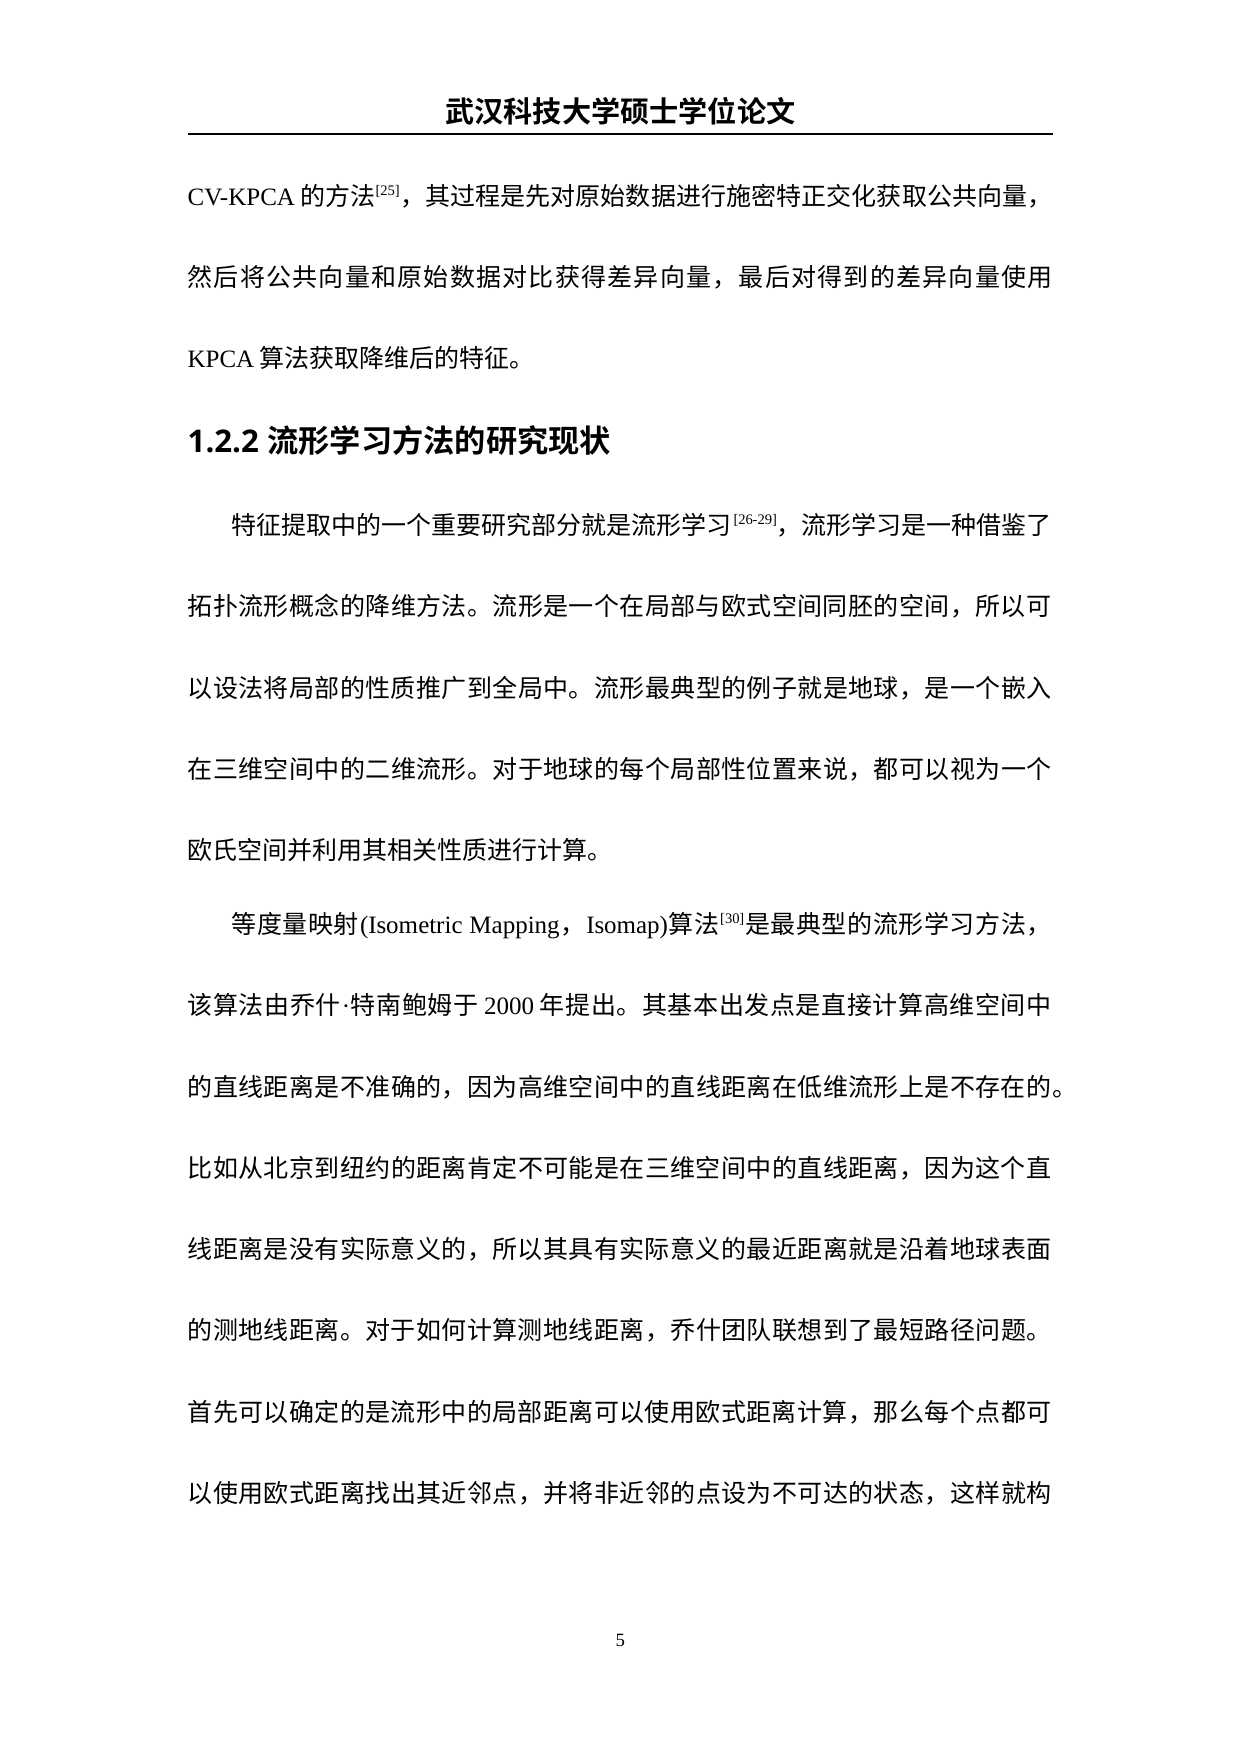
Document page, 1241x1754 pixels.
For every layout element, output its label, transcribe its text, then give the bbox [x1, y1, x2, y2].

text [187, 890, 1053, 1524]
text 流形学习方法的研究现状 [187, 407, 1053, 472]
text 特征提取中的一个重要研究部分就是流形学习[26-29]，流形学习是一种借鉴了拓扑流形概念的降维方法。流形是一个在局部与欧式空间同胚的空间，所以可以设法将局部的性质推广到全局中。流形最典型的例子就是地球，是一个嵌入在三维空间中的二维流形。对于地球的每个局部性位置来说，都可以视为一个欧氏空间并利用其相关性质进行计算。 [187, 491, 1053, 881]
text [187, 162, 1053, 389]
